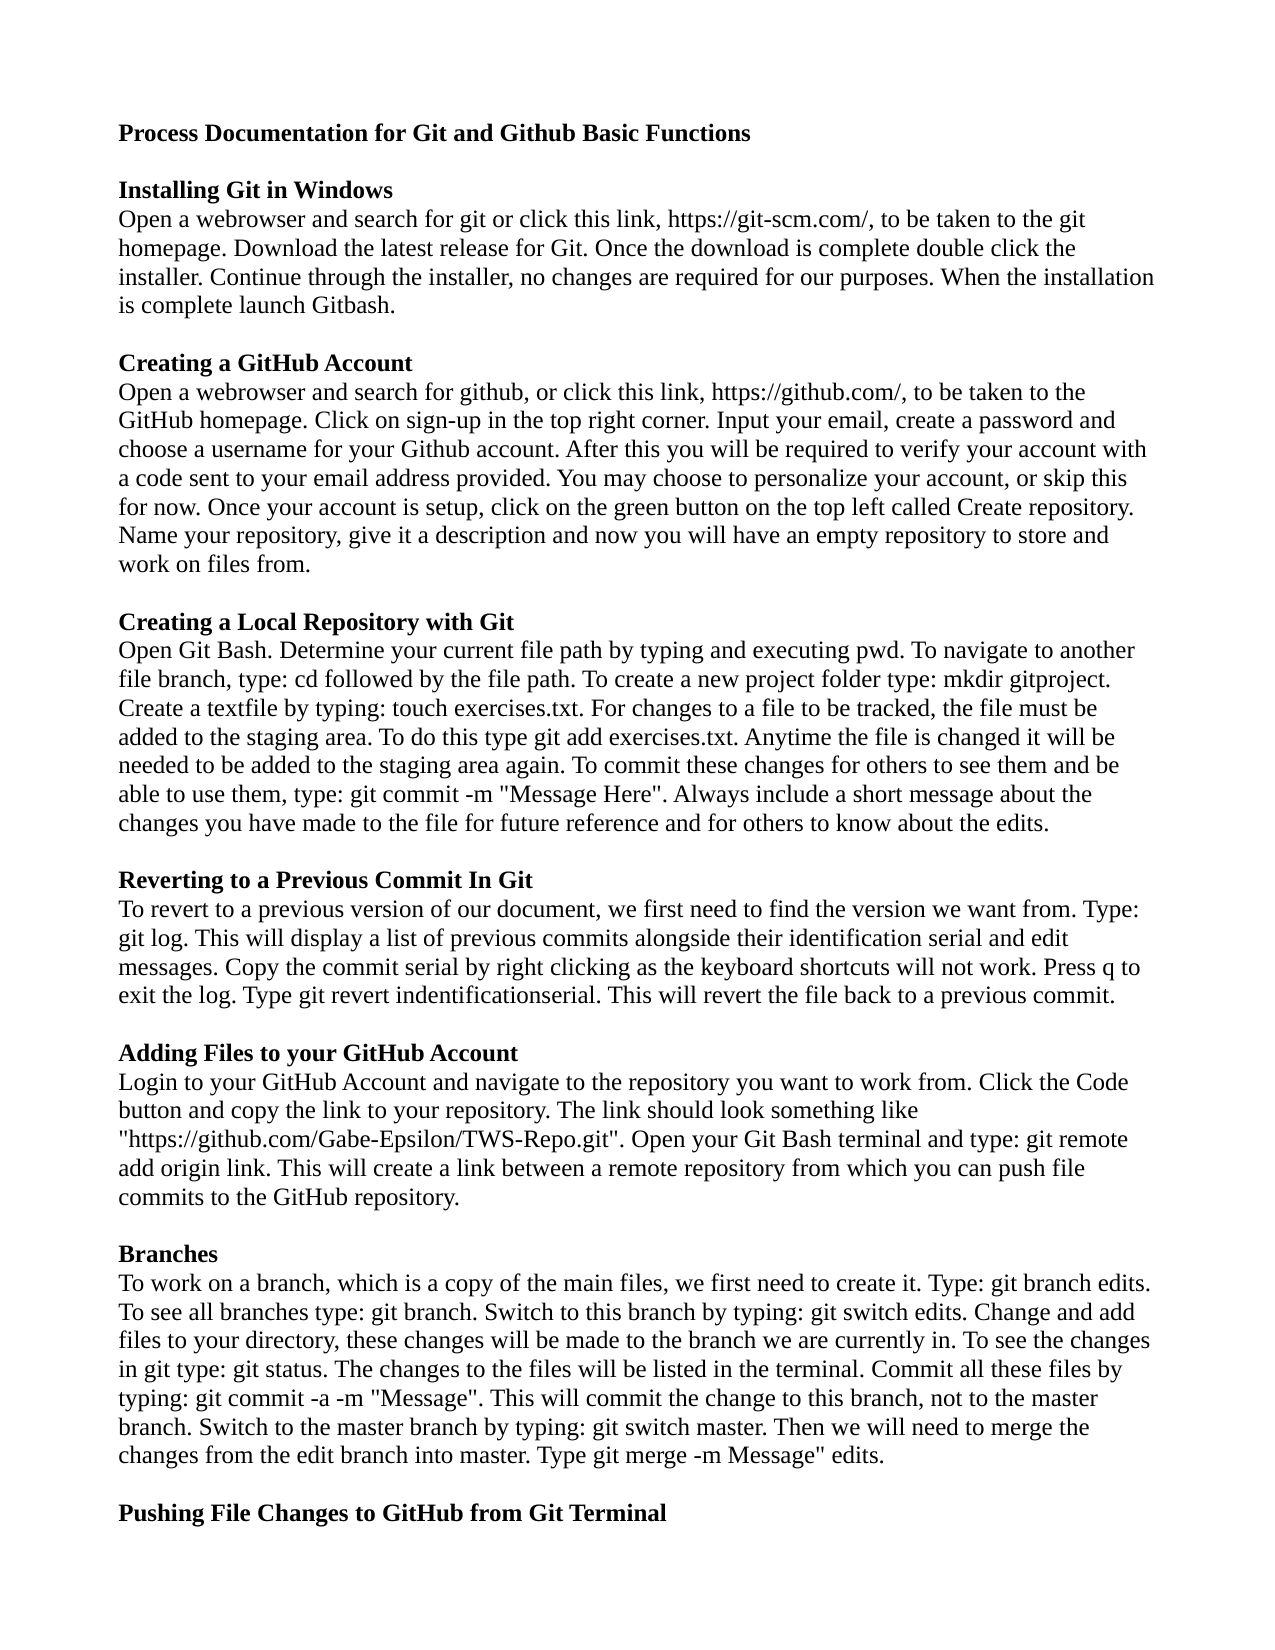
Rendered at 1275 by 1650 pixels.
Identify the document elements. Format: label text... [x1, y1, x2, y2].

text Installing Git in Windows [118, 176, 1157, 204]
text Process Documentation for Git and Github Basic Functions [118, 118, 1157, 147]
text Branches [118, 1239, 1157, 1268]
text Pushing File Changes to GitHub from Git Terminal [118, 1498, 1157, 1527]
text Open a webrowser and search for github, or click this link, https://github.com/, to be taken to the GitHub homepage. Click on sign-up in the top right corner. Input your email, create a password and choose a username for your Github account. After this you will be required to verify your account with a code sent to your email address provided. You may choose to personalize your account, or skip this for now. Once your account is setup, click on the green button on the top left called Create repository. Name your repository, give it a description and now you will have an empty repository to store and work on files from. [118, 377, 1157, 578]
text Open a webrowser and search for git or click this link, https://git-scm.com/, to be taken to the git homepage. Download the latest release for Git. Once the download is complete double click the installer. Continue through the installer, no changes are required for our purposes. When the installation is complete launch Gitbash. [118, 204, 1157, 319]
text Creating a Local Repository with Git [118, 607, 1157, 636]
text Open Git Bash. Determine your current file path by typing and executing pwd. To navigate to another file branch, type: cd followed by the file path. To create a new project folder type: mkdir gitproject. Create a textfile by typing: touch exercises.txt. For changes to a file to be tracked, the file must be added to the staging area. To do this type git add exercises.txt. Anytime the file is changed it will be needed to be added to the staging area again. To commit these changes for others to see them and be able to use them, type: git commit -m "Message Here". Always include a short message about the changes you have made to the file for future reference and for others to know about the edits. [118, 636, 1157, 837]
text To revert to a previous version of our document, we first need to find the version we want from. Type: git log. This will display a list of previous commits alongside their identification serial and edit messages. Copy the commit serial by right clicking as the keyboard shortcuts will not work. Press q to exit the log. Type git revert indentificationserial. This will revert the file back to a previous commit. [118, 894, 1157, 1009]
text Creating a GitHub Account [118, 348, 1157, 377]
text Login to your GitHub Account and navigate to the repository you want to work from. Click the Code button and copy the link to your repository. The link should look something like "https://github.com/Gabe-Epsilon/TWS-Repo.git". Open your Git Bash terminal and type: git remote add origin link. This will create a link between a remote repository from which you can push file commits to the GitHub repository. [118, 1067, 1157, 1211]
text To work on a branch, which is a copy of the main files, we first need to create it. Type: git branch edits. To see all branches type: git branch. Switch to this branch by typing: git switch edits. Change and add files to your directory, these changes will be made to the branch we are currently in. To see the changes in git type: git status. The changes to the files will be listed in the terminal. Commit all these files by typing: git commit -a -m "Message". This will commit the change to this branch, not to the master branch. Switch to the master branch by typing: git switch master. Then we will need to merge the changes from the edit branch into master. Type git merge -m Message" edits. [118, 1268, 1157, 1469]
text Reverting to a Previous Commit In Git [118, 866, 1157, 894]
text Adding Files to your GitHub Account [118, 1038, 1157, 1067]
